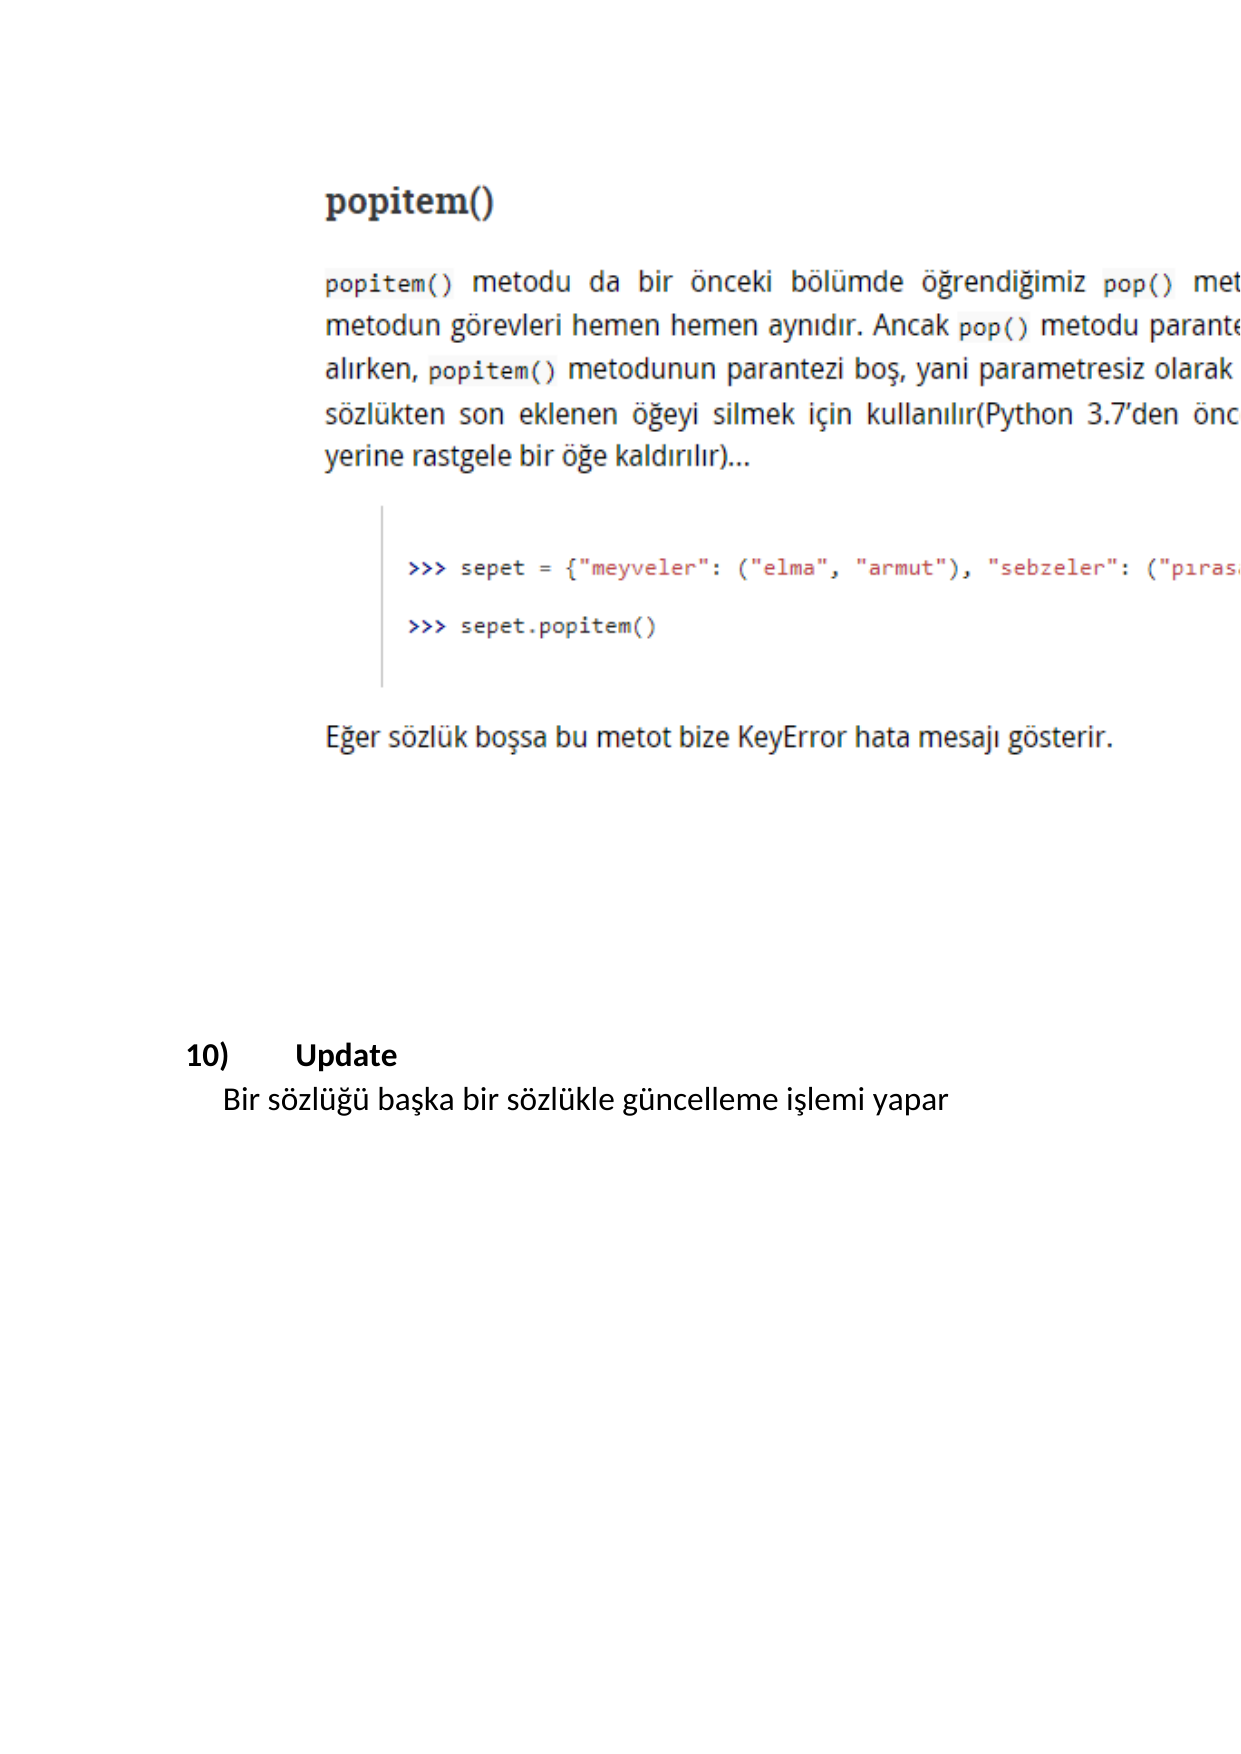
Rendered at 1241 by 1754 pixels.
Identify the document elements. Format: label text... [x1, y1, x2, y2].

list Bir sözlüğü başka bir sözlükle güncelleme işlemi yapar [223, 1078, 1093, 1119]
picture [222, 147, 1241, 773]
list Update [185, 1034, 1093, 1075]
